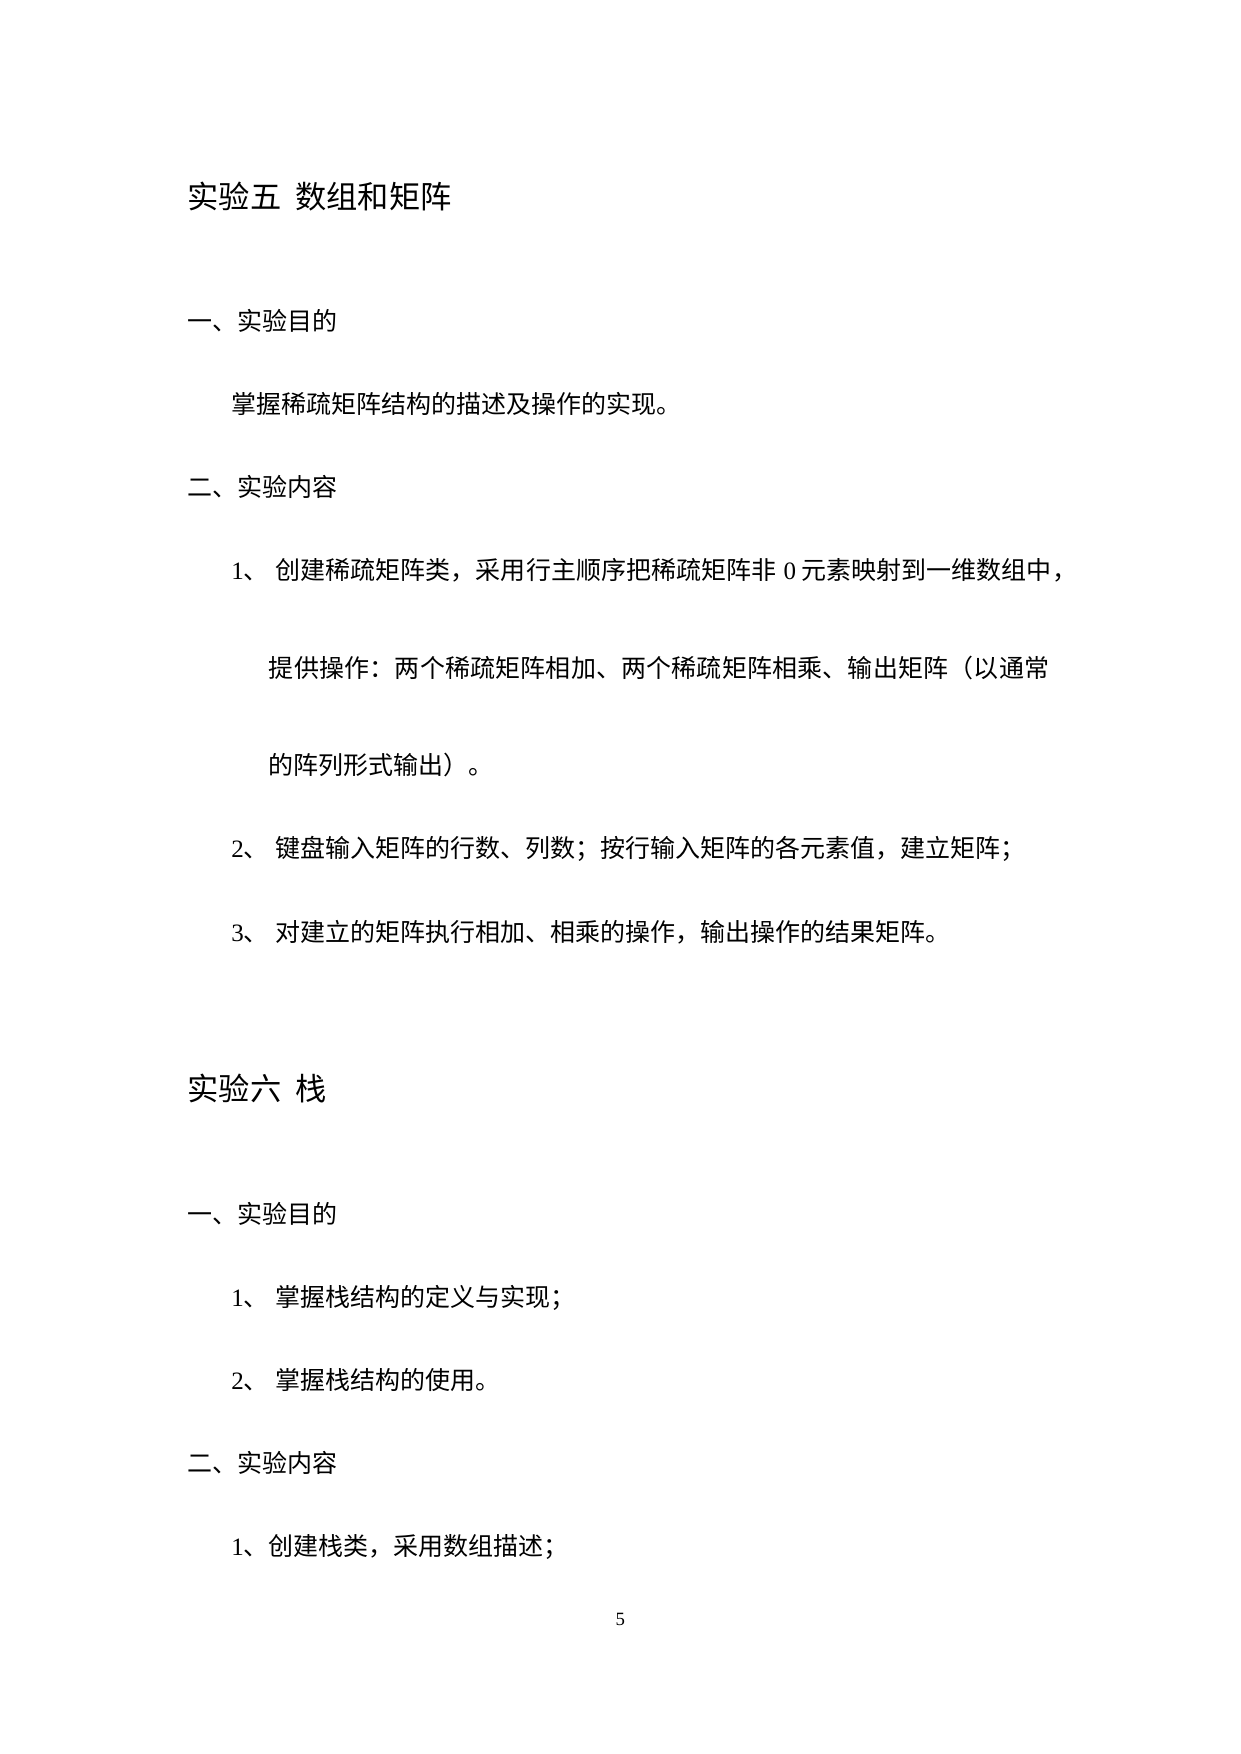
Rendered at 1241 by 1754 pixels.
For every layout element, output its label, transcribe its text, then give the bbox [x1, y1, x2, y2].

text 二、实验内容 [187, 453, 1053, 518]
list 掌握栈结构的使用。 [231, 1346, 1053, 1411]
list 键盘输入矩阵的行数、列数；按行输入矩阵的各元素值，建立矩阵； [231, 814, 1053, 879]
list 创建稀疏矩阵类，采用行主顺序把稀疏矩阵非0元素映射到一维数组中，提供操作：两个稀疏矩阵相加、两个稀疏矩阵相乘、输出矩阵（以通常的阵列形式输出）。 [231, 536, 1053, 796]
text 二、实验内容 [187, 1429, 1053, 1494]
text 一、实验目的 [187, 287, 1053, 352]
subtitle 实验六 栈 [187, 1055, 1053, 1120]
list 掌握栈结构的定义与实现； [231, 1263, 1053, 1328]
list 对建立的矩阵执行相加、相乘的操作，输出操作的结果矩阵。 [231, 898, 1053, 963]
text 1、创建栈类，采用数组描述； [231, 1512, 1053, 1577]
subtitle 实验五 数组和矩阵 [187, 162, 1053, 227]
text 一、实验目的 [187, 1180, 1053, 1245]
text 掌握稀疏矩阵结构的描述及操作的实现。 [231, 370, 1053, 435]
